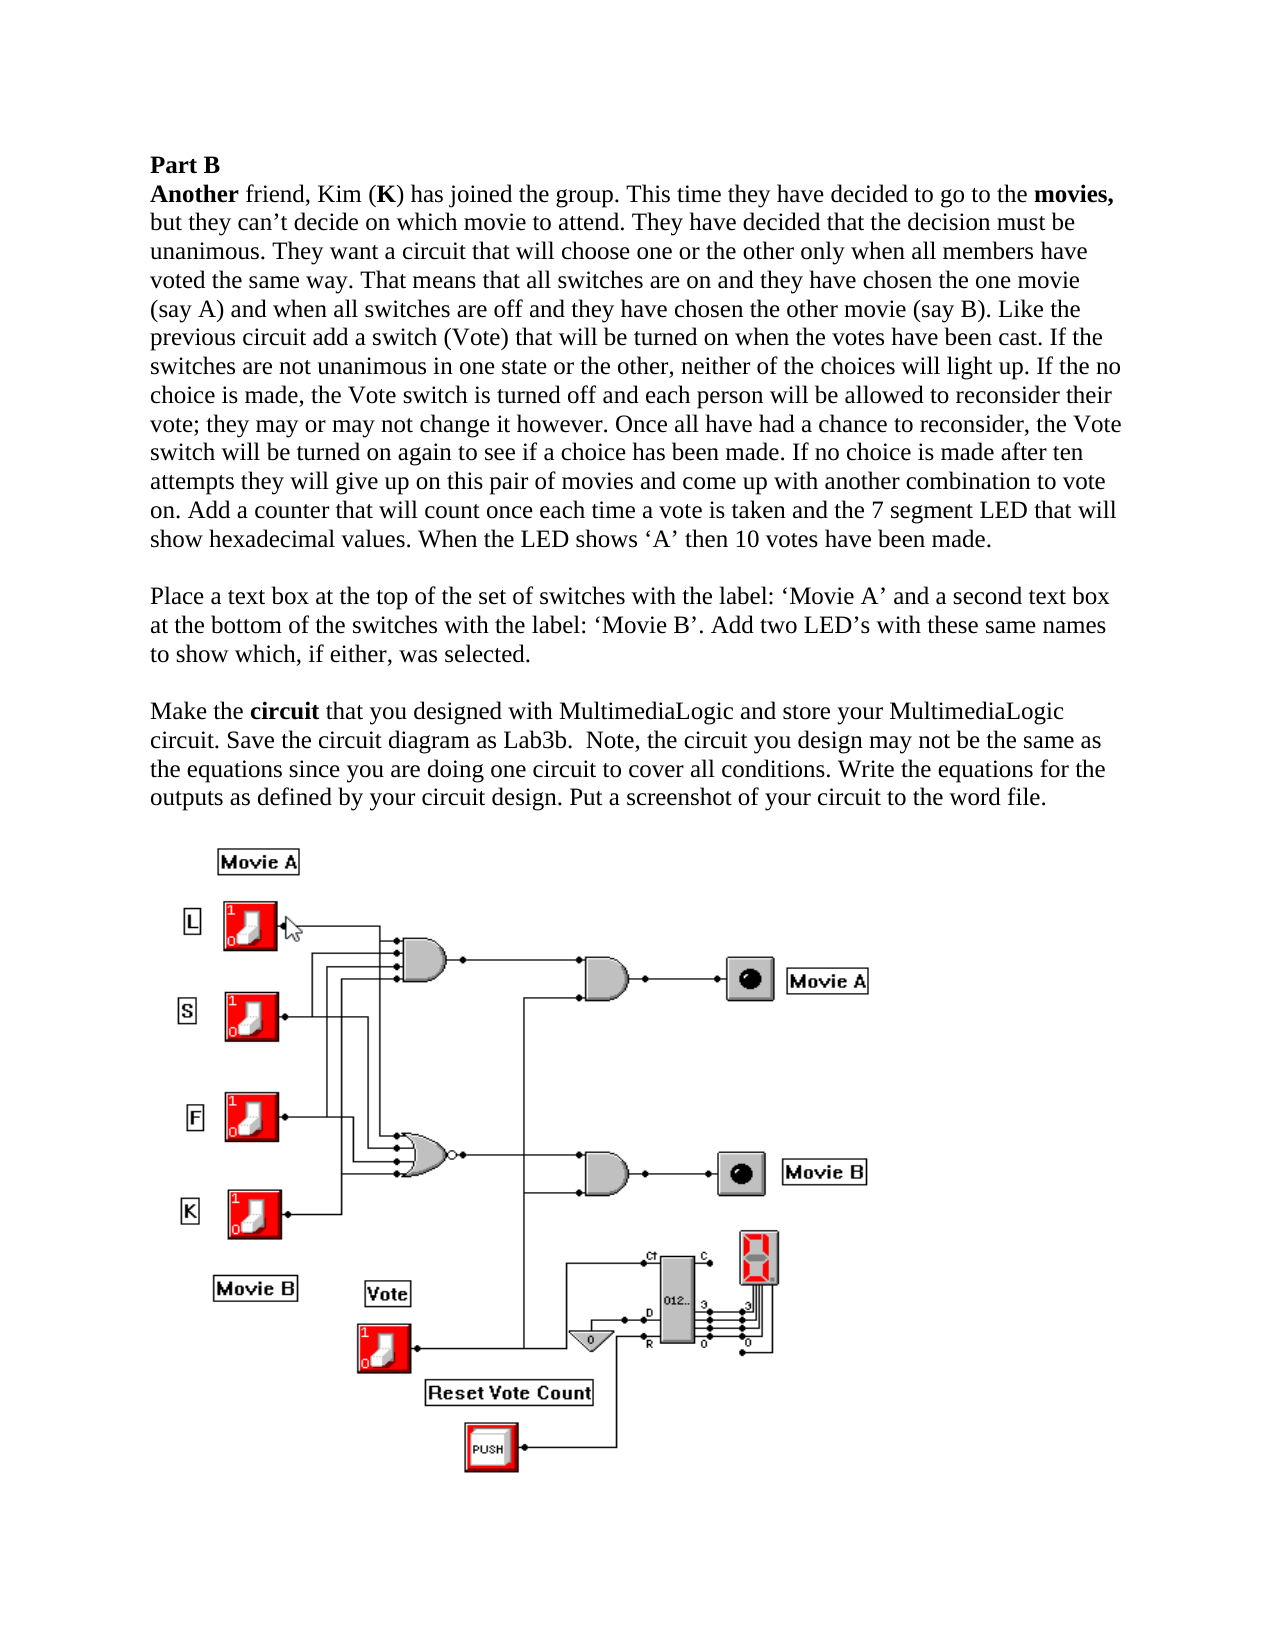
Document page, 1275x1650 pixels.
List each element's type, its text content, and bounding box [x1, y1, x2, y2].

picture [150, 840, 941, 1497]
text Make the circuit that you designed with MultimediaLogic and store your MultimediaLogic circuit. Save the circuit diagram as Lab3b. Note, the circuit you design may not be the same as the equations since you are doing one circuit to cover all conditions. Write the equations for the outputs as defined by your circuit design. Put a screenshot of your circuit to the word file. [150, 696, 1125, 811]
text Another friend, Kim (K) has joined the group. This time they have decided to go to the movies, but they can’t decide on which movie to attend. They have decided that the decision must be unanimous. They want a circuit that will choose one or the other only when all members have voted the same way. That means that all switches are on and they have chosen the one movie (say A) and when all switches are off and they have chosen the other movie (say B). Like the previous circuit add a switch (Vote) that will be turned on when the votes have been cast. If the switches are not unanimous in one state or the other, neither of the choices will light up. If the no choice is made, the Vote switch is turned off and each person will be allowed to reconsider their vote; they may or may not change it however. Once all have had a chance to reconsider, the Vote switch will be turned on again to see if a choice has been made. If no choice is made after ten attempts they will give up on this pair of movies and come up with another combination to vote on. Add a counter that will count once each time a vote is taken and the 7 segment LED that will show hexadecimal values. When the LED shows ‘A’ then 10 votes have been made. [150, 179, 1125, 552]
text Part B [150, 150, 1125, 179]
text Place a text box at the top of the set of switches with the label: ‘Movie A’ and a second text box at the bottom of the switches with the label: ‘Movie B’. Add two LED’s with these same names to show which, if either, was selected. [150, 581, 1125, 667]
